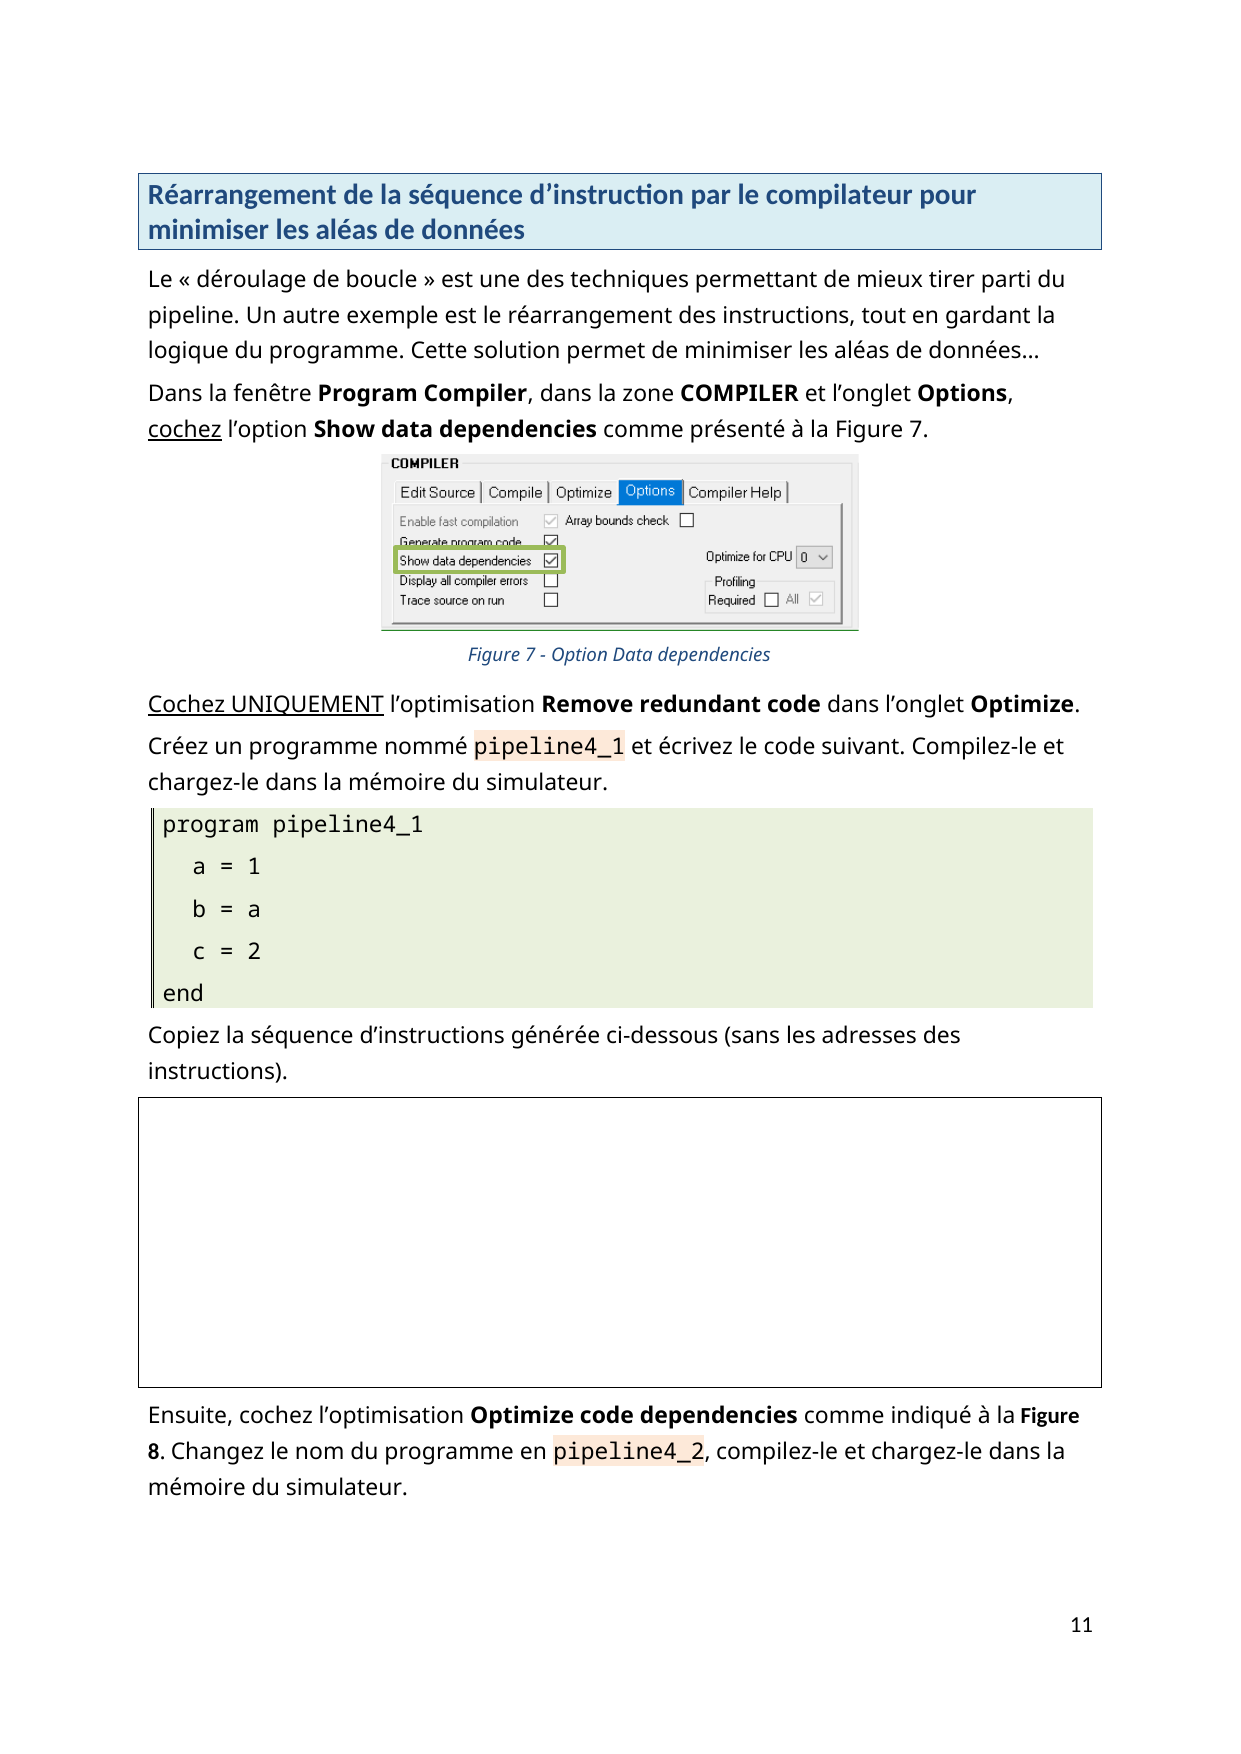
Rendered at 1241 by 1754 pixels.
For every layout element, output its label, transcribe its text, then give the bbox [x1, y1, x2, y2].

text Le « déroulage de boucle » est une des techniques permettant de mieux tirer parti du pipeline. Un autre exemple est le réarrangement des instructions, tout en gardant la logique du programme. Cette solution permet de minimiser les aléas de données… [148, 263, 1093, 366]
picture [381, 454, 859, 631]
text Dans la fenêtre Program Compiler, dans la zone COMPILER et l’onglet Options, cochez l’option Show data dependencies comme présenté à la Figure 7. [148, 377, 1093, 444]
text c = 2 [154, 935, 1093, 966]
text Ensuite, cochez l’optimisation Optimize code dependencies comme indiqué à la Figure 8. Changez le nom du programme en pipeline4_2, compilez-le et chargez-le dans la mémoire du simulateur. [148, 1399, 1093, 1502]
subtitle Réarrangement de la séquence d’instruction par le compilateur pour minimiser les aléas de données [139, 174, 1101, 249]
text Cochez UNIQUEMENT l’optimisation Remove redundant code dans l’onglet Optimize. [148, 688, 1093, 719]
text a = 1 [154, 850, 1093, 882]
text b = a [154, 892, 1093, 924]
text program pipeline4_1 [154, 808, 1093, 839]
text Créez un programme nommé pipeline4_1 et écrivez le code suivant. Compilez-le et chargez-le dans la mémoire du simulateur. [148, 730, 1093, 797]
text end [154, 977, 1093, 1008]
text Copiez la séquence d’instructions générée ci-dessous (sans les adresses des instructions). [148, 1019, 1093, 1086]
text Figure 7 - Option Data dependencies [148, 641, 1093, 667]
